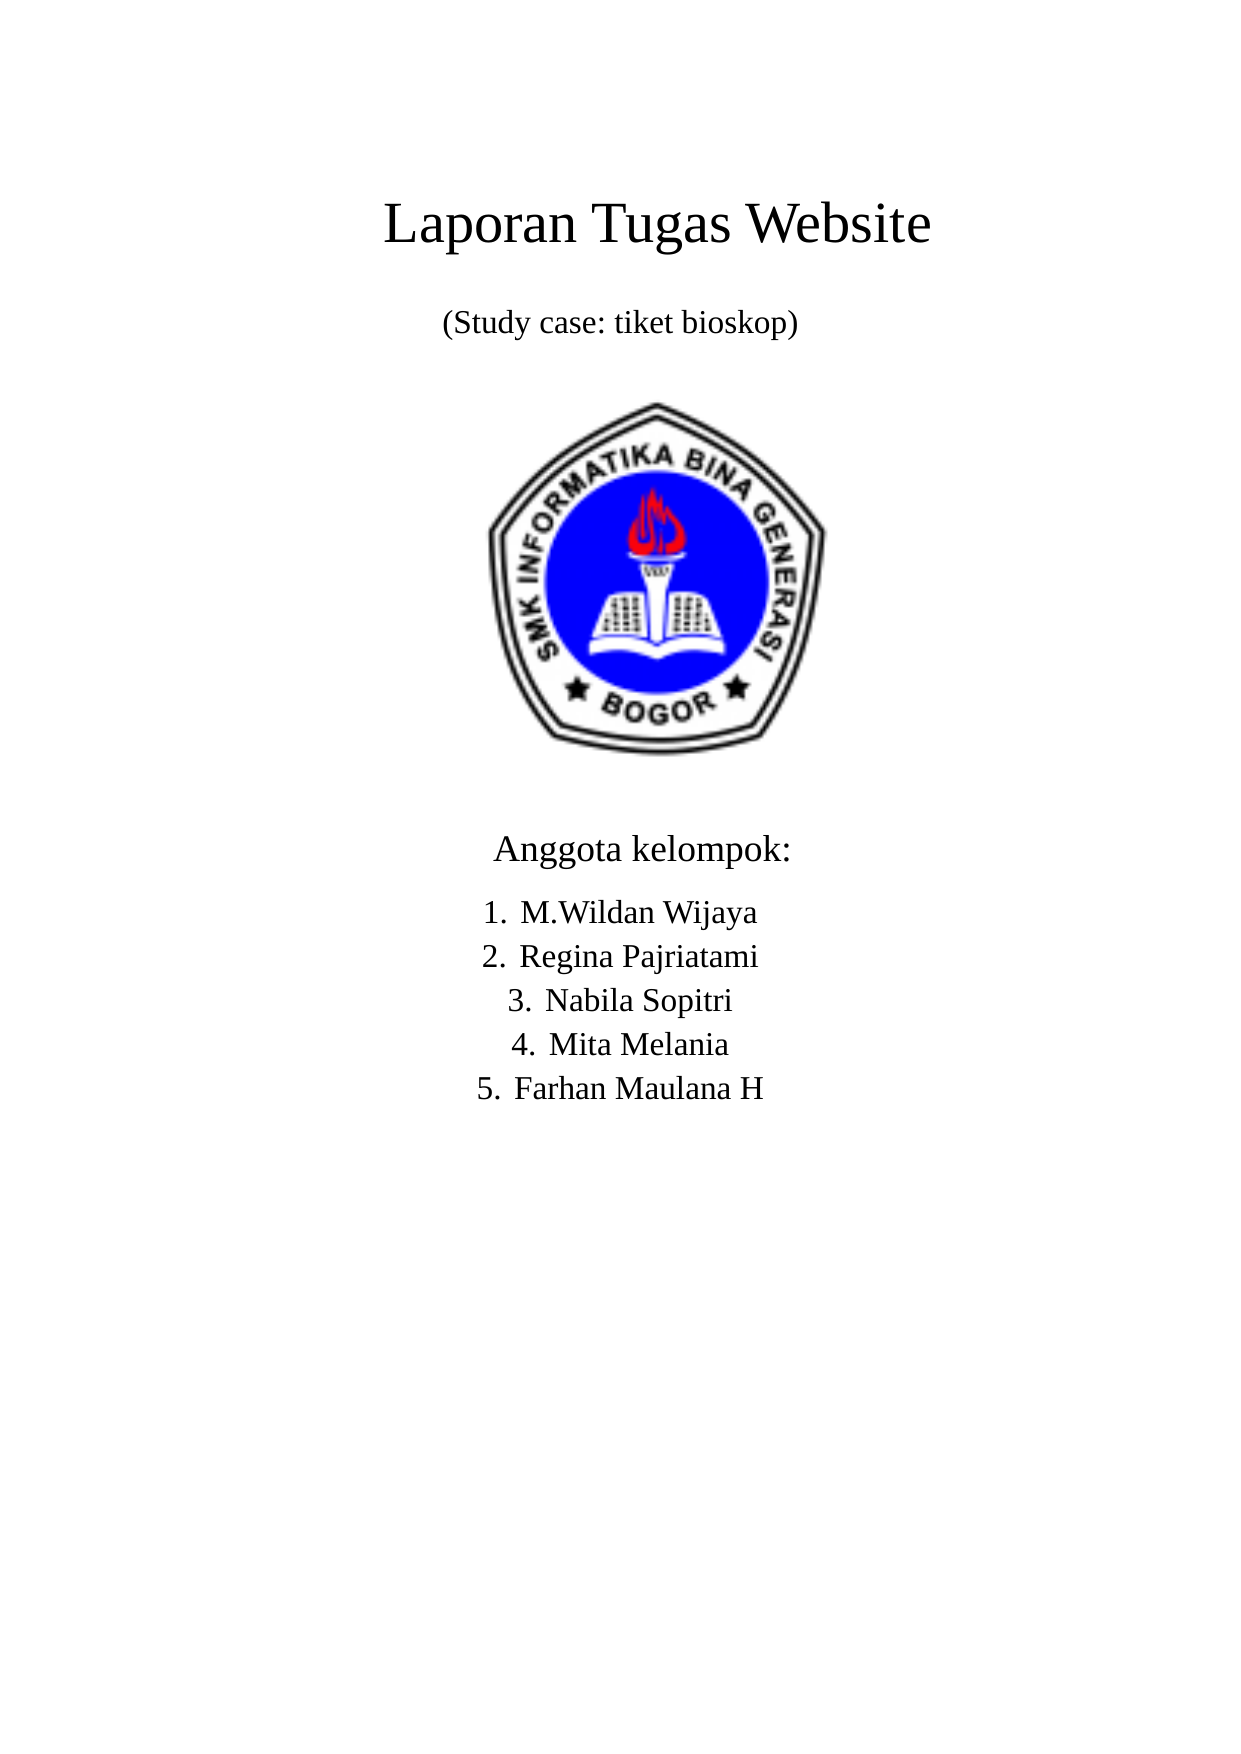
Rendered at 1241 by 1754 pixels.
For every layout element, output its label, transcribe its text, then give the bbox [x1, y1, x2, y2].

list Mita Melania [150, 1024, 1090, 1063]
picture [481, 398, 834, 763]
list Regina Pajriatami [150, 936, 1090, 974]
list Farhan Maulana H [150, 1068, 1090, 1107]
subtitle (Study case: tiket bioskop) [150, 302, 1090, 340]
text Anggota kelompok: [194, 826, 1090, 869]
list M.Wildan Wijaya [150, 892, 1090, 931]
list Nabila Sopitri [150, 980, 1090, 1019]
subtitle Laporan Tugas Website [150, 187, 1090, 254]
